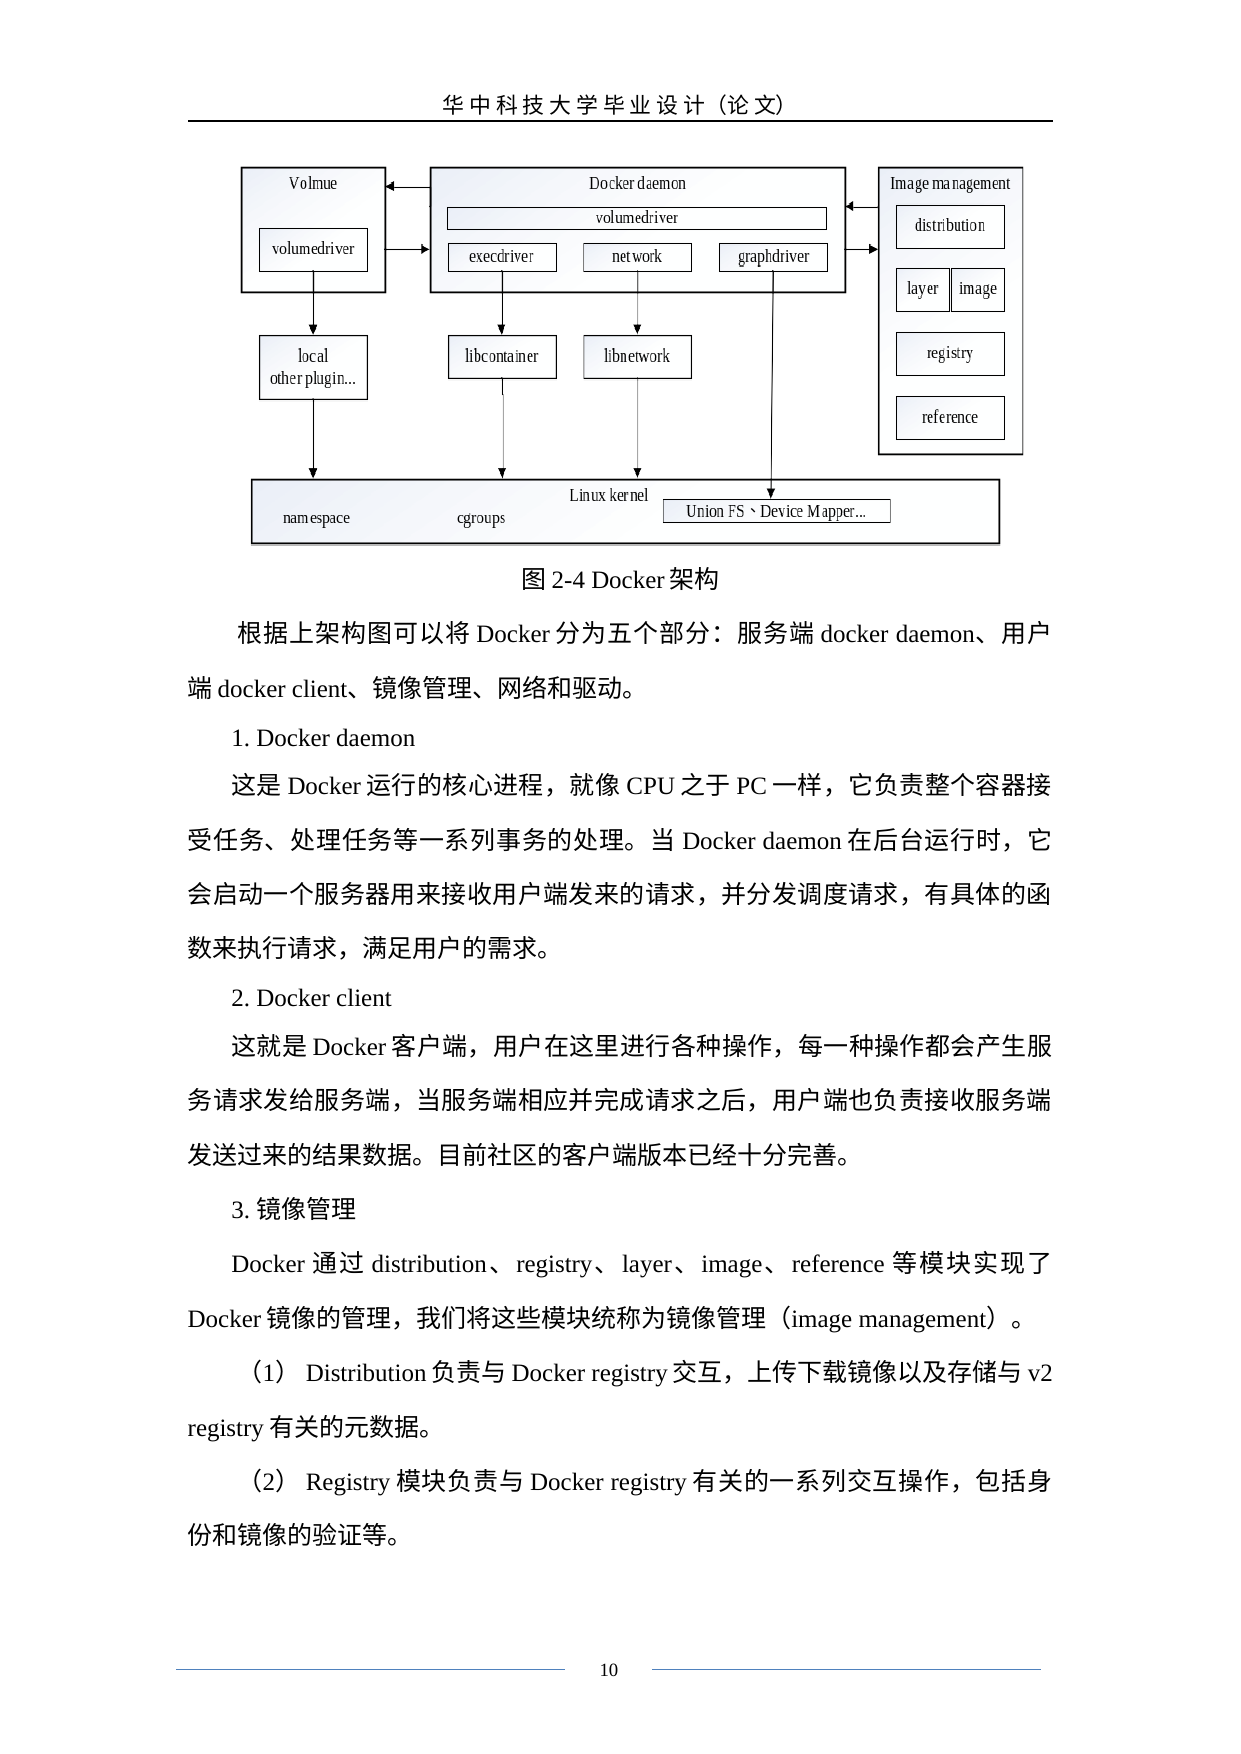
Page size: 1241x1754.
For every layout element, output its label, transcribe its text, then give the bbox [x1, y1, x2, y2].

list Distribution负责与Docker registry交互，上传下载镜像以及存储与v2 registry有关的元数据。 [187, 1353, 1053, 1443]
list Docker client [231, 983, 1053, 1012]
list Registry模块负责与Docker registry有关的一系列交互操作，包括身份和镜像的验证等。 [187, 1461, 1053, 1552]
text 这就是Docker客户端，用户在这里进行各种操作，每一种操作都会产生服务请求发给服务端，当服务端相应并完成请求之后，用户端也负责接收服务端发送过来的结果数据。目前社区的客户端版本已经十分完善。 [187, 1026, 1053, 1171]
list 镜像管理 [231, 1189, 1053, 1226]
list Docker daemon [231, 723, 1053, 751]
text 根据上架构图可以将Docker分为五个部分：服务端docker daemon、用户端docker client、镜像管理、网络和驱动。 [187, 614, 1053, 704]
text Docker通过distribution、registry、layer、image、reference等模块实现了Docker镜像的管理，我们将这些模块统称为镜像管理（image management）。 [187, 1244, 1053, 1334]
text 这是Docker运行的核心进程，就像CPU之于PC一样，它负责整个容器接受任务、处理任务等一系列事务的处理。当Docker daemon在后台运行时，它会启动一个服务器用来接收用户端发来的请求，并分发调度请求，有具体的函数来执行请求，满足用户的需求。 [187, 766, 1053, 965]
